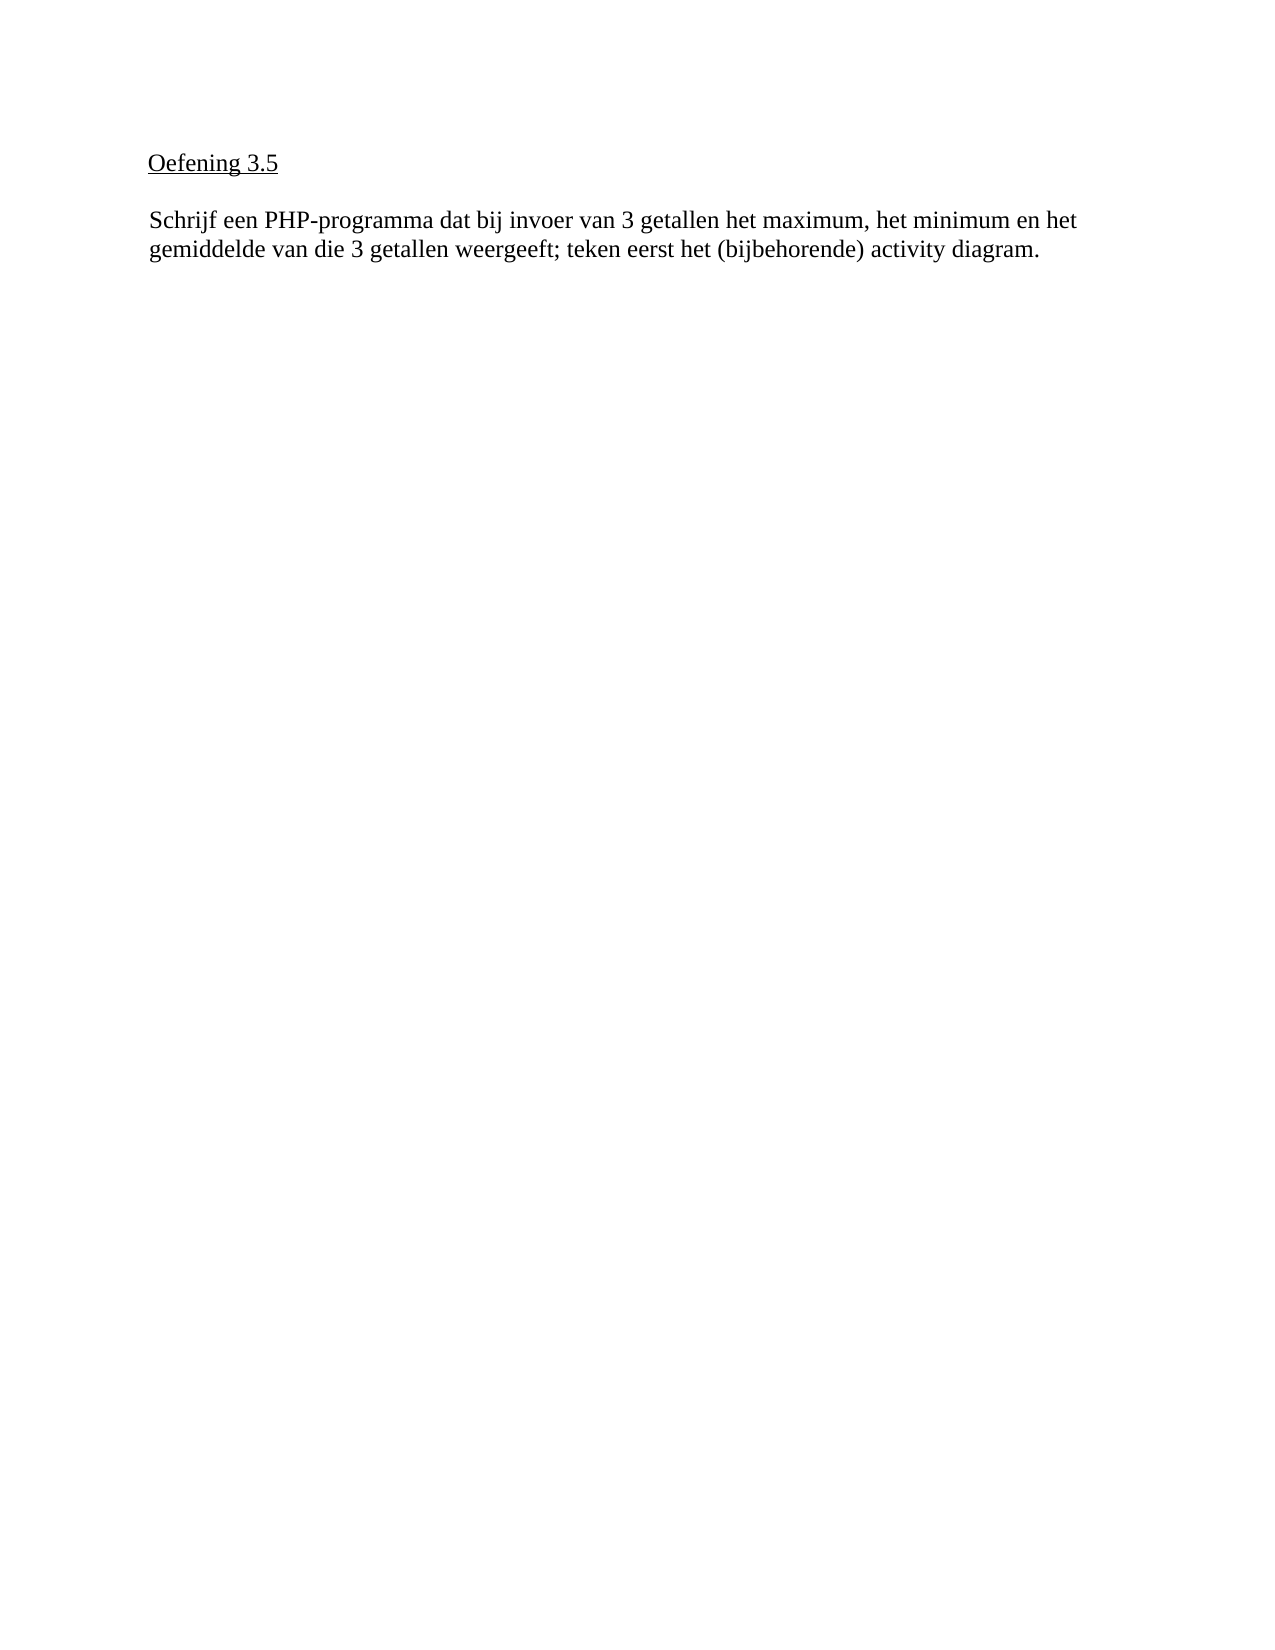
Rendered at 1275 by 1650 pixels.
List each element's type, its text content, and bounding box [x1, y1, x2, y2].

text Schrijf een PHP-programma dat bij invoer van 3 getallen het maximum, het minimum en het gemiddelde van die 3 getallen weergeeft; teken eerst het (bijbehorende) activity diagram. [149, 205, 1127, 263]
text Oefening 3.5 [148, 148, 1127, 176]
